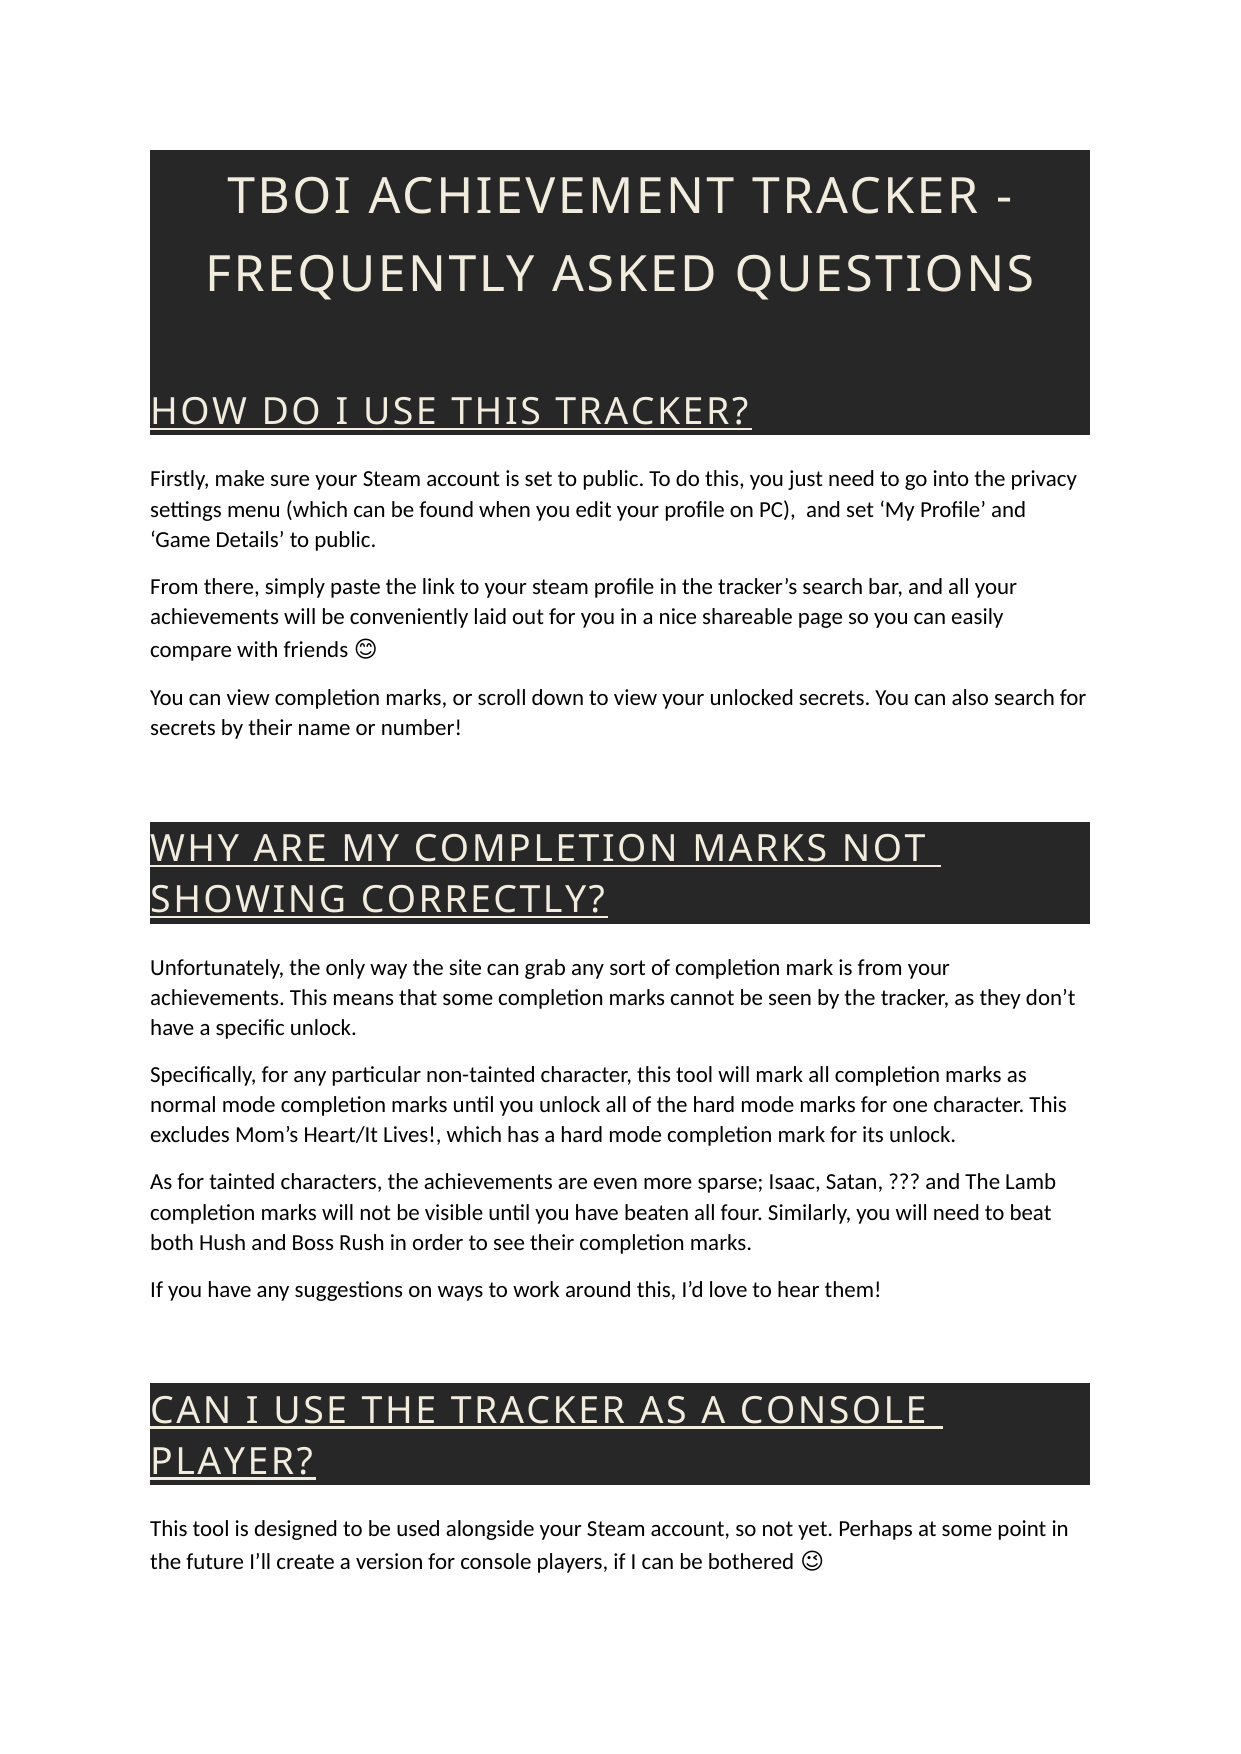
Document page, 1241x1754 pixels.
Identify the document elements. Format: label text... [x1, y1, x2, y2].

text HOW DO I USE THIS tracker? [150, 384, 1090, 435]
text As for tainted characters, the achievements are even more sparse; Isaac, Satan, ??? and The Lamb completion marks will not be visible until you have beaten all four. Similarly, you will need to beat both Hush and Boss Rush in order to see their completion marks. [150, 1167, 1090, 1256]
text From there, simply paste the link to your steam profile in the tracker’s search bar, and all your achievements will be conveniently laid out for you in a nice shareable page so you can easily compare with friends [150, 572, 1090, 664]
text You can view completion marks, or scroll down to view your unlocked secrets. You can also search for secrets by their name or number! [150, 683, 1090, 741]
text This tool is designed to be used alongside your Steam account, so not yet. Perhaps at some point in the future I’ll create a version for console players, if I can be bothered [150, 1514, 1090, 1576]
text Unfortunately, the only way the site can grab any sort of completion mark is from your achievements. This means that some completion marks cannot be seen by the tracker, as they don’t have a specific unlock. [150, 953, 1090, 1041]
text Why are my completion marks not showing correctly? [150, 822, 1090, 924]
text Firstly, make sure your Steam account is set to public. To do this, you just need to go into the privacy settings menu (which can be found when you edit your profile on PC), and set ‘My Profile’ and ‘Game Details’ to public. [150, 464, 1090, 553]
text Specifically, for any particular non-tainted character, this tool will mark all completion marks as normal mode completion marks until you unlock all of the hard mode marks for one character. This excludes Mom’s Heart/It Lives!, which has a hard mode completion mark for its unlock. [150, 1060, 1090, 1148]
text If you have any suggestions on ways to work around this, I’d love to hear them! [150, 1275, 1090, 1303]
text Can I use the tracker as a console player? [150, 1383, 1090, 1485]
text TBOI ACHIEVEMENT TRACKER - FREQUENTLY ASKED QUESTIONS [150, 150, 1090, 306]
